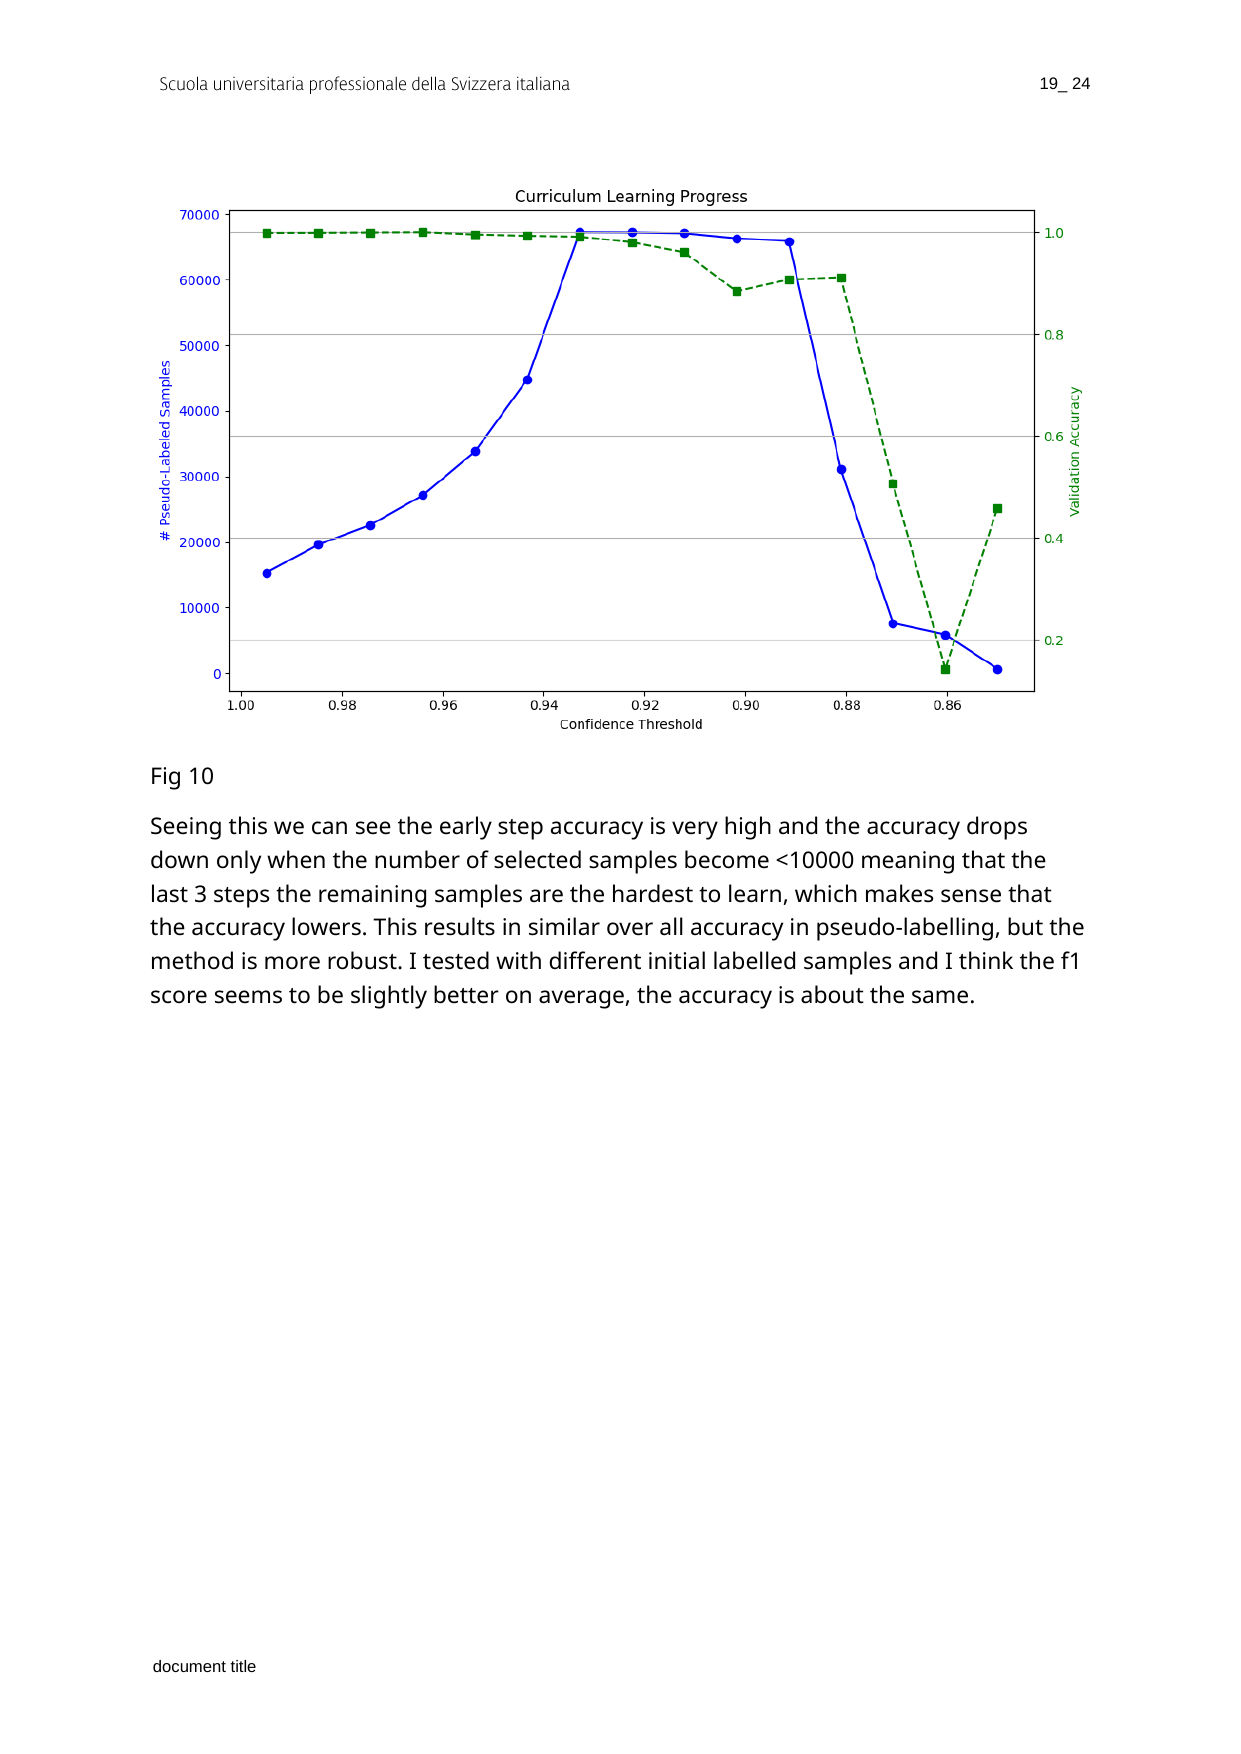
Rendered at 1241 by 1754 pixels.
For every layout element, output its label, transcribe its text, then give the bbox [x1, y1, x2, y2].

text Seeing this we can see the early step accuracy is very high and the accuracy drops down only when the number of selected samples become <10000 meaning that the last 3 steps the remaining samples are the hardest to learn, which makes sense that the accuracy lowers. This results in similar over all accuracy in pseudo-labelling, but the method is more robust. I tested with different initial labelled samples and I think the f1 score seems to be slightly better on average, the accuracy is about the same. [150, 810, 1090, 1010]
text Fig 10 [150, 760, 1090, 791]
picture [150, 179, 1091, 741]
picture [152, 70, 586, 98]
